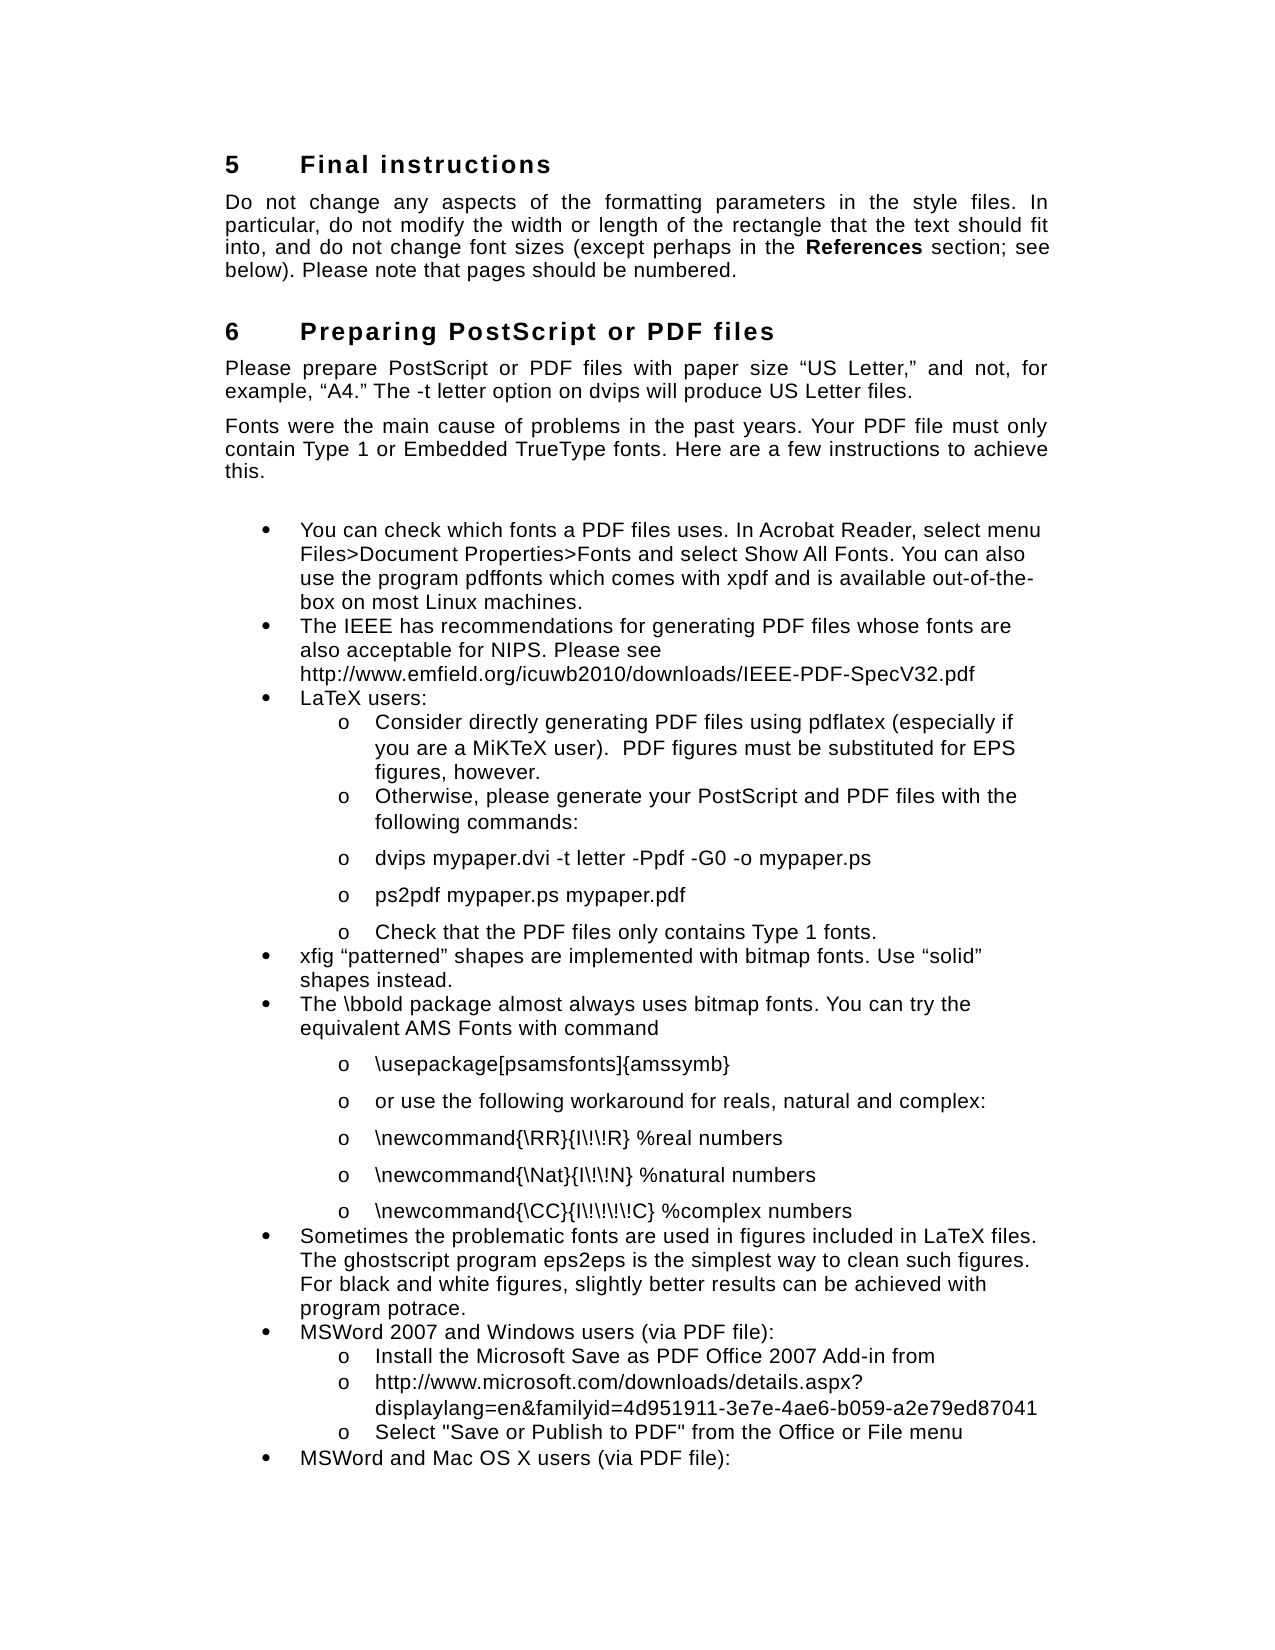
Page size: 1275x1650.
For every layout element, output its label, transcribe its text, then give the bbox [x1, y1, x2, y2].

text 5 Final instructions [225, 150, 1050, 179]
list \newcommand{\Nat}{I\!\!N} %natural numbers [337, 1163, 1050, 1187]
list Consider directly generating PDF files using pdflatex (especially if you are a MiKTeX user). PDF figures must be substituted for EPS figures, however. [337, 710, 1050, 784]
list or use the following workaround for reals, natural and complex: [337, 1089, 1050, 1113]
list You can check which fonts a PDF files uses. In Acrobat Reader, select menu Files>Document Properties>Fonts and select Show All Fonts. You can also use the program pdffonts which comes with xpdf and is available out-of-the-box on most Linux machines. [262, 518, 1050, 614]
text 6 Preparing PostScript or PDF files [225, 317, 1050, 345]
list Select "Save or Publish to PDF" from the Office or File menu [337, 1419, 1050, 1445]
list The \bbold package almost always uses bitmap fonts. You can try the equivalent AMS Fonts with command [262, 992, 1050, 1040]
list dvips mypaper.dvi -t letter -Ppdf -G0 -o mypaper.ps [337, 846, 1050, 870]
list Otherwise, please generate your PostScript and PDF files with the following commands: [337, 784, 1050, 834]
list ps2pdf mypaper.ps mypaper.pdf [337, 883, 1050, 907]
list \newcommand{\CC}{I\!\!\!\!C} %complex numbers [337, 1199, 1050, 1224]
list LaTeX users: [262, 686, 1050, 710]
list \usepackage[psamsfonts]{amssymb} [337, 1052, 1050, 1077]
list \newcommand{\RR}{I\!\!R} %real numbers [337, 1126, 1050, 1150]
list Check that the PDF files only contains Type 1 fonts. [337, 920, 1050, 944]
list MSWord and Mac OS X users (via PDF file): [262, 1445, 1050, 1469]
text Please prepare PostScript or PDF files with paper size “US Letter,” and not, for example, “A4.” The -t letter option on dvips will produce US Letter files. [225, 358, 1050, 403]
text Fonts were the main cause of problems in the past years. Your PDF file must only contain Type 1 or Embedded TrueType fonts. Here are a few instructions to achieve this. [225, 415, 1050, 483]
text Do not change any aspects of the formatting parameters in the style files. In particular, do not modify the width or length of the rectangle that the text should fit into, and do not change font sizes (except perhaps in the References section; see below). Please note that pages should be numbered. [225, 191, 1050, 282]
list http://www.microsoft.com/downloads/details.aspx?displaylang=en&familyid=4d951911-3e7e-4ae6-b059-a2e79ed87041 [337, 1370, 1050, 1419]
list MSWord 2007 and Windows users (via PDF file): [262, 1320, 1050, 1344]
list Sometimes the problematic fonts are used in figures included in LaTeX files. The ghostscript program eps2eps is the simplest way to clean such figures. For black and white figures, slightly better results can be achieved with program potrace. [262, 1224, 1050, 1320]
list The IEEE has recommendations for generating PDF files whose fonts are also acceptable for NIPS. Please see http://www.emfield.org/icuwb2010/downloads/IEEE-PDF-SpecV32.pdf [262, 614, 1050, 686]
list Install the Microsoft Save as PDF Office 2007 Add-in from [337, 1344, 1050, 1370]
list xfig “patterned” shapes are implemented with bitmap fonts. Use “solid” shapes instead. [262, 944, 1050, 992]
